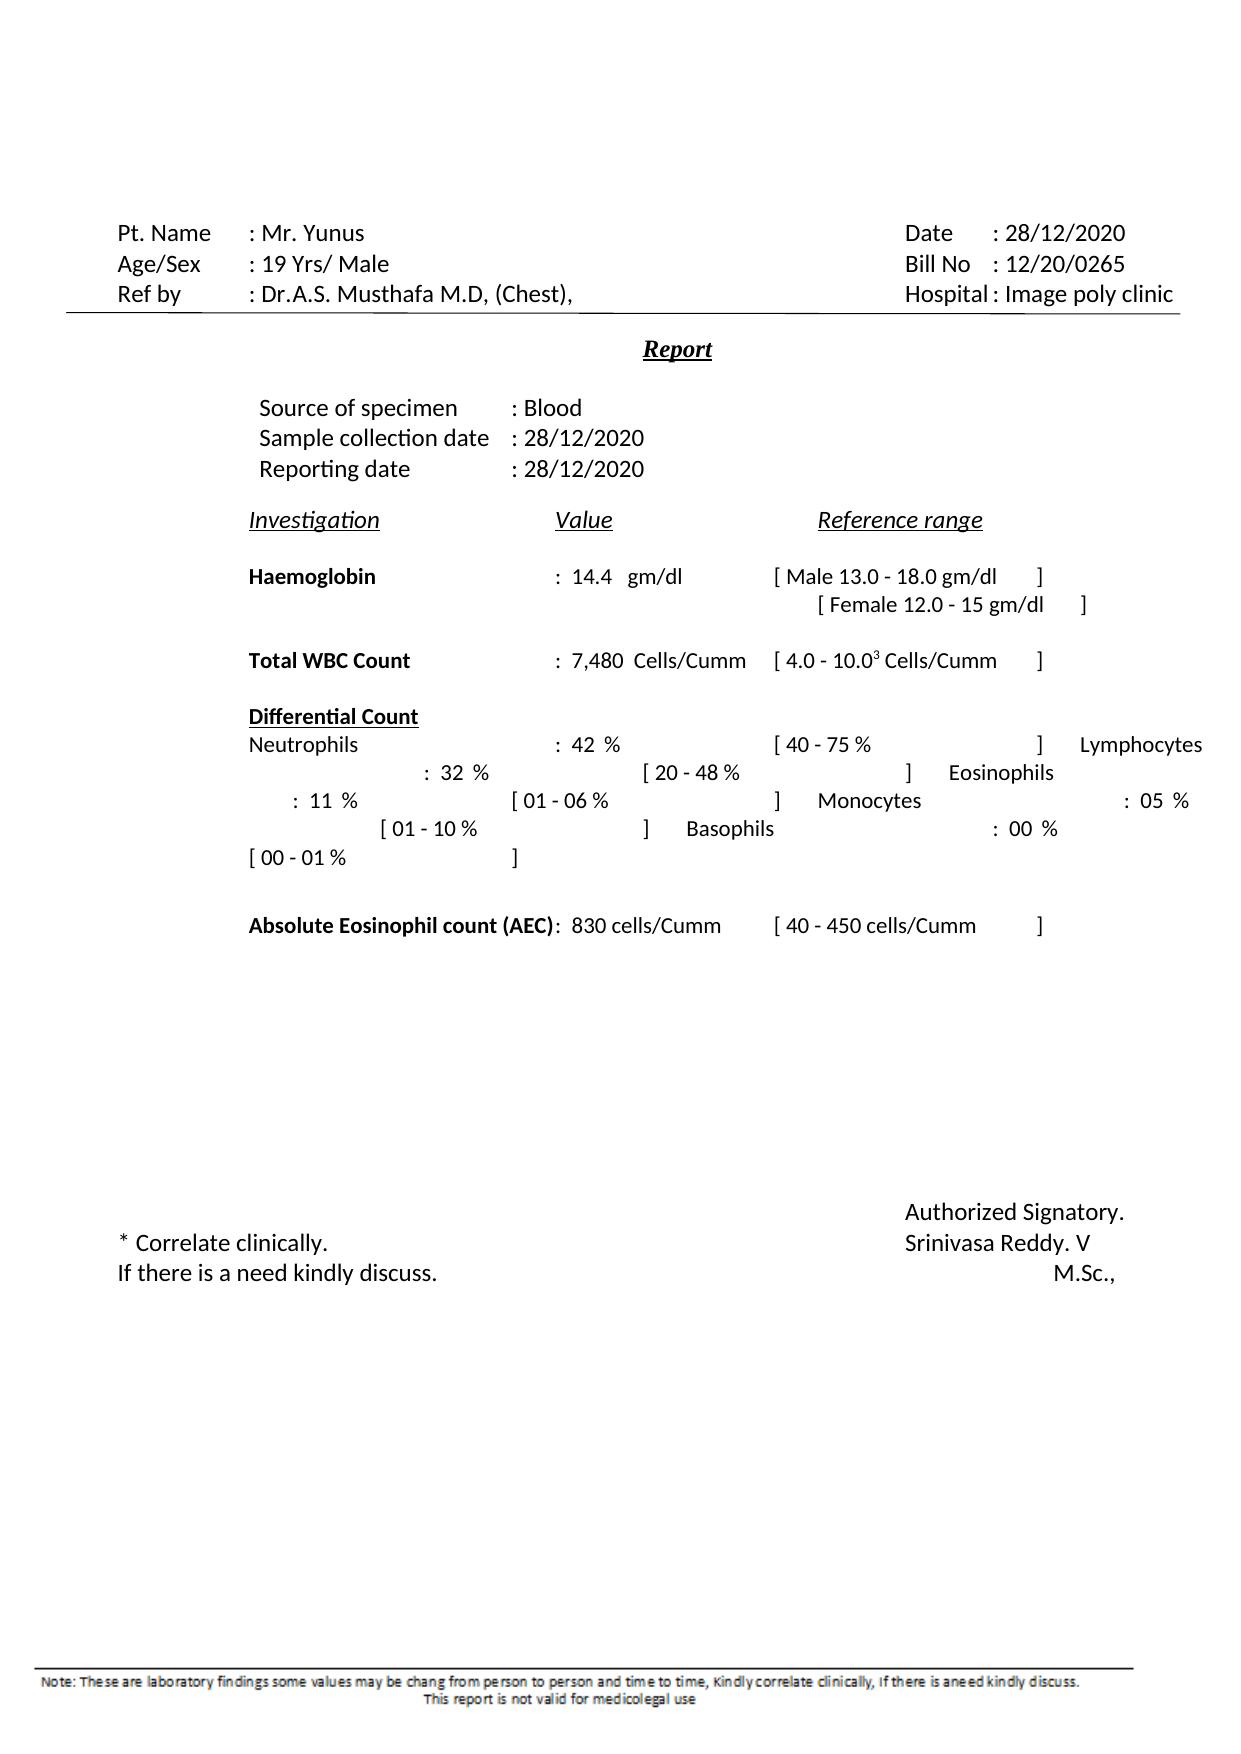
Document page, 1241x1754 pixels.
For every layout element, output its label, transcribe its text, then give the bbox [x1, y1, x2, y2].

text Source of specimen : Blood [259, 392, 1210, 422]
text Report [599, 334, 1210, 363]
text Absolute Eosinophil count (AEC) : 830 cells/Cumm [ 40 - 450 cells/Cumm ] [205, 911, 1210, 939]
text Neutrophils : 42 % [ 40 - 75 % ] Lymphocytes : 32 % [ 20 - 48 % ] Eosinophils : 11 % [ 01 - 06 % ] Monocytes : 05 % [ 01 - 10 % ] Basophils : 00 % [ 00 - 01 % ] [205, 731, 1210, 871]
picture [30, 1665, 1137, 1709]
text Investigation Value Reference range [205, 504, 1210, 534]
text Authorized Signatory. [905, 1196, 1210, 1227]
text Reporting date : 28/12/2020 [259, 453, 1210, 483]
text Age/Sex : 19 Yrs/ Male Bill No : 12/20/0265 [74, 248, 1210, 278]
text Ref by : Dr. A.S. Musthafa M.D, (Chest), Hospital : Image poly clinic [74, 278, 1210, 309]
text If there is a need kindly discuss. M.Sc., [74, 1257, 1210, 1288]
text Pt. Name : Mr. Yunus Date : 28/12/2020 [74, 217, 1210, 248]
text [ Female 12.0 - 15 gm/dl ] [774, 590, 1210, 618]
text Sample collection date : 28/12/2020 [259, 422, 1210, 453]
text Total WBC Count : 7,480 Cells/Cumm [ 4.0 - 10.03 Cells/Cumm ] [205, 646, 1210, 674]
text * Correlate clinically. Srinivasa Reddy. V [74, 1227, 1210, 1257]
text Differential Count [205, 702, 1210, 731]
text Haemoglobin : 14.4 gm/dl [ Male 13.0 - 18.0 gm/dl ] [205, 562, 1210, 590]
